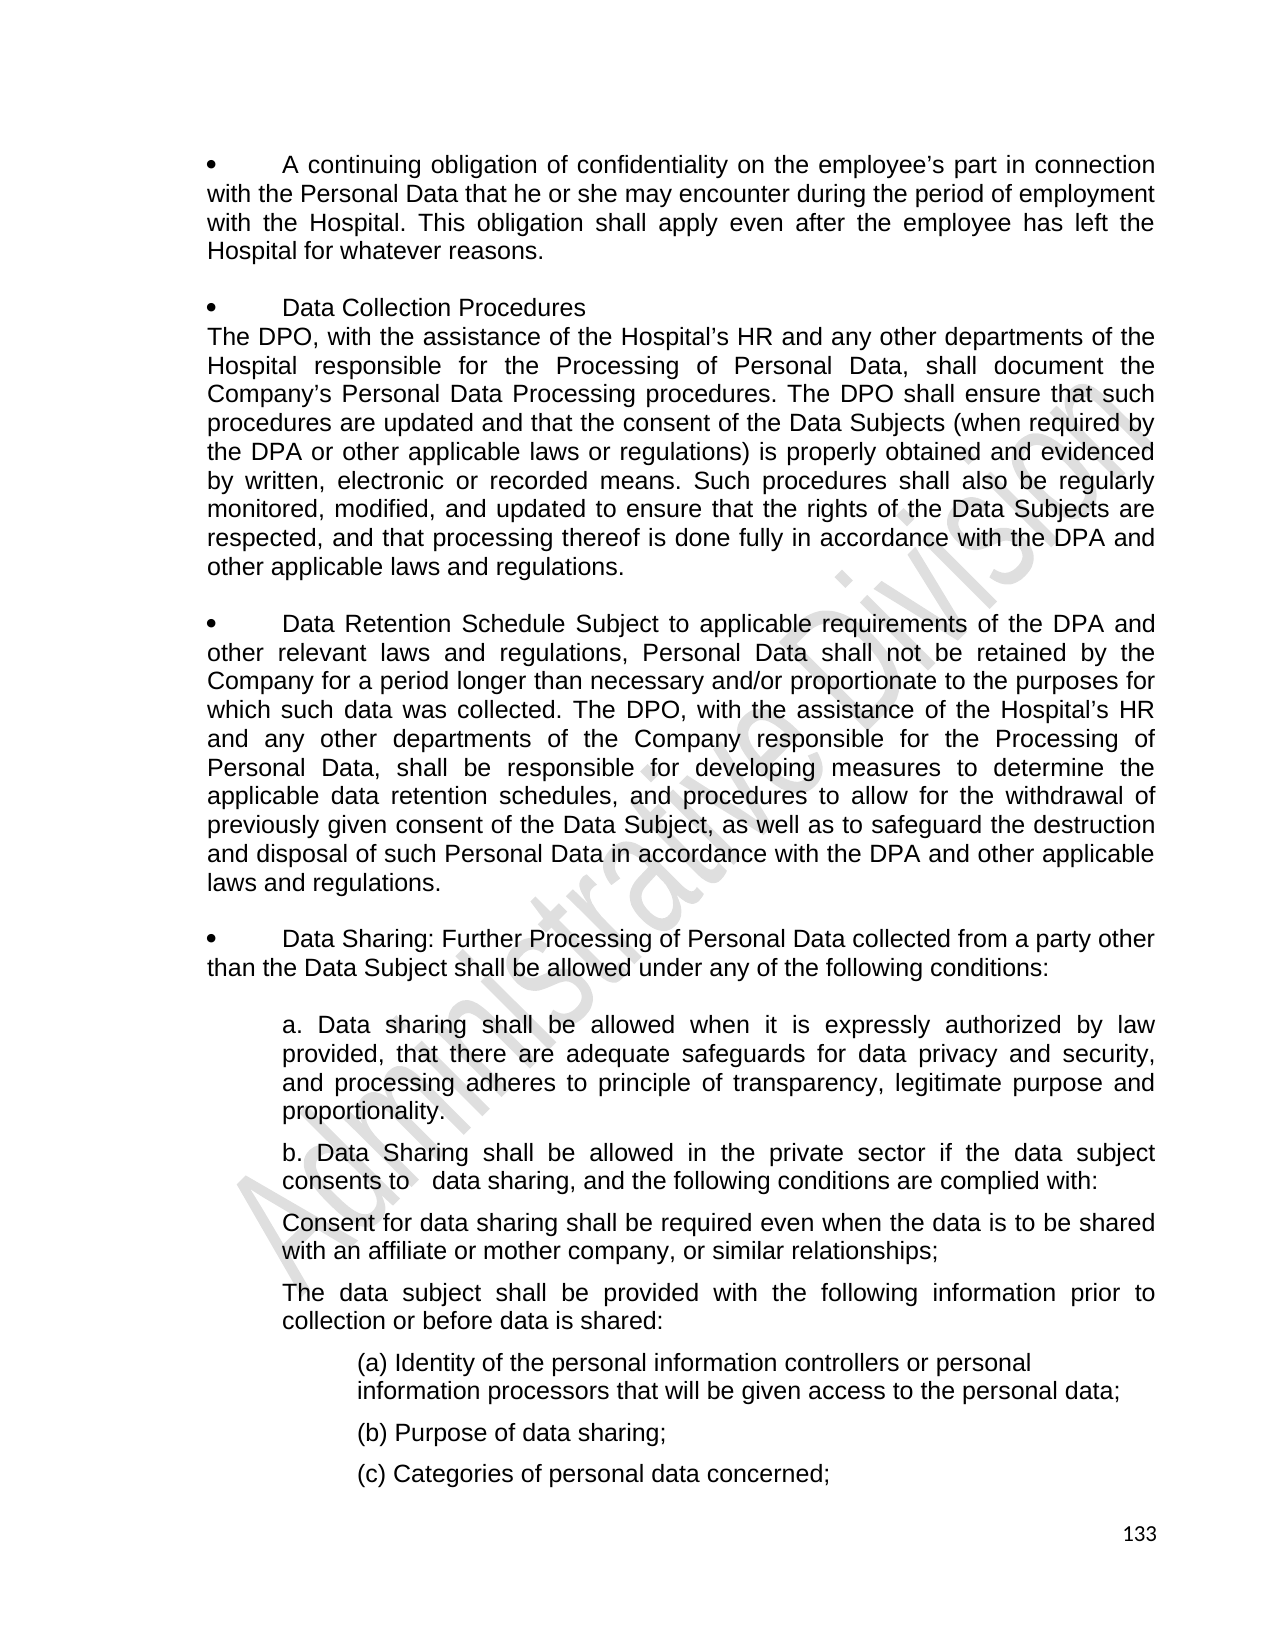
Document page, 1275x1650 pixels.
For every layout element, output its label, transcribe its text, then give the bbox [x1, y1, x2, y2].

text (a) Identity of the personal information controllers or personal information processors that will be given access to the personal data; [357, 1347, 1157, 1405]
text b. Data Sharing shall be allowed in the private sector if the data subject consents to data sharing, and the following conditions are complied with: [282, 1137, 1157, 1195]
list Data Retention Schedule Subject to applicable requirements of the DPA and other relevant laws and regulations, Personal Data shall not be retained by the Company for a period longer than necessary and/or proportionate to the purposes for which such data was collected. The DPO, with the assistance of the Hospital’s HR and any other departments of the Company responsible for the Processing of Personal Data, shall be responsible for developing measures to determine the applicable data retention schedules, and procedures to allow for the withdrawal of previously given consent of the Data Subject, as well as to safeguard the destruction and disposal of such Personal Data in accordance with the DPA and other applicable laws and regulations. [207, 609, 1157, 896]
text The DPO, with the assistance of the Hospital’s HR and any other departments of the Hospital responsible for the Processing of Personal Data, shall document the Company’s Personal Data Processing procedures. The DPO shall ensure that such procedures are updated and that the consent of the Data Subjects (when required by the DPA or other applicable laws or regulations) is properly obtained and evidenced by written, electronic or recorded means. Such procedures shall also be regularly monitored, modified, and updated to ensure that the rights of the Data Subjects are respected, and that processing thereof is done fully in accordance with the DPA and other applicable laws and regulations. [207, 322, 1157, 581]
list Data Sharing: Further Processing of Personal Data collected from a party other than the Data Subject shall be allowed under any of the following conditions: [207, 924, 1157, 982]
text a. Data sharing shall be allowed when it is expressly authorized by law provided, that there are adequate safeguards for data privacy and security, and processing adheres to principle of transparency, legitimate purpose and proportionality. [282, 1010, 1157, 1125]
text (b) Purpose of data sharing; [207, 1417, 1157, 1446]
text (c) Categories of personal data concerned; [207, 1459, 1157, 1487]
text Consent for data sharing shall be required even when the data is to be shared with an affiliate or mother company, or similar relationships; [282, 1207, 1157, 1265]
text The data subject shall be provided with the following information prior to collection or before data is shared: [282, 1277, 1157, 1335]
list Data Collection Procedures [207, 293, 1157, 322]
list A continuing obligation of confidentiality on the employee’s part in connection with the Personal Data that he or she may encounter during the period of employment with the Hospital. This obligation shall apply even after the employee has left the Hospital for whatever reasons. [207, 150, 1157, 265]
